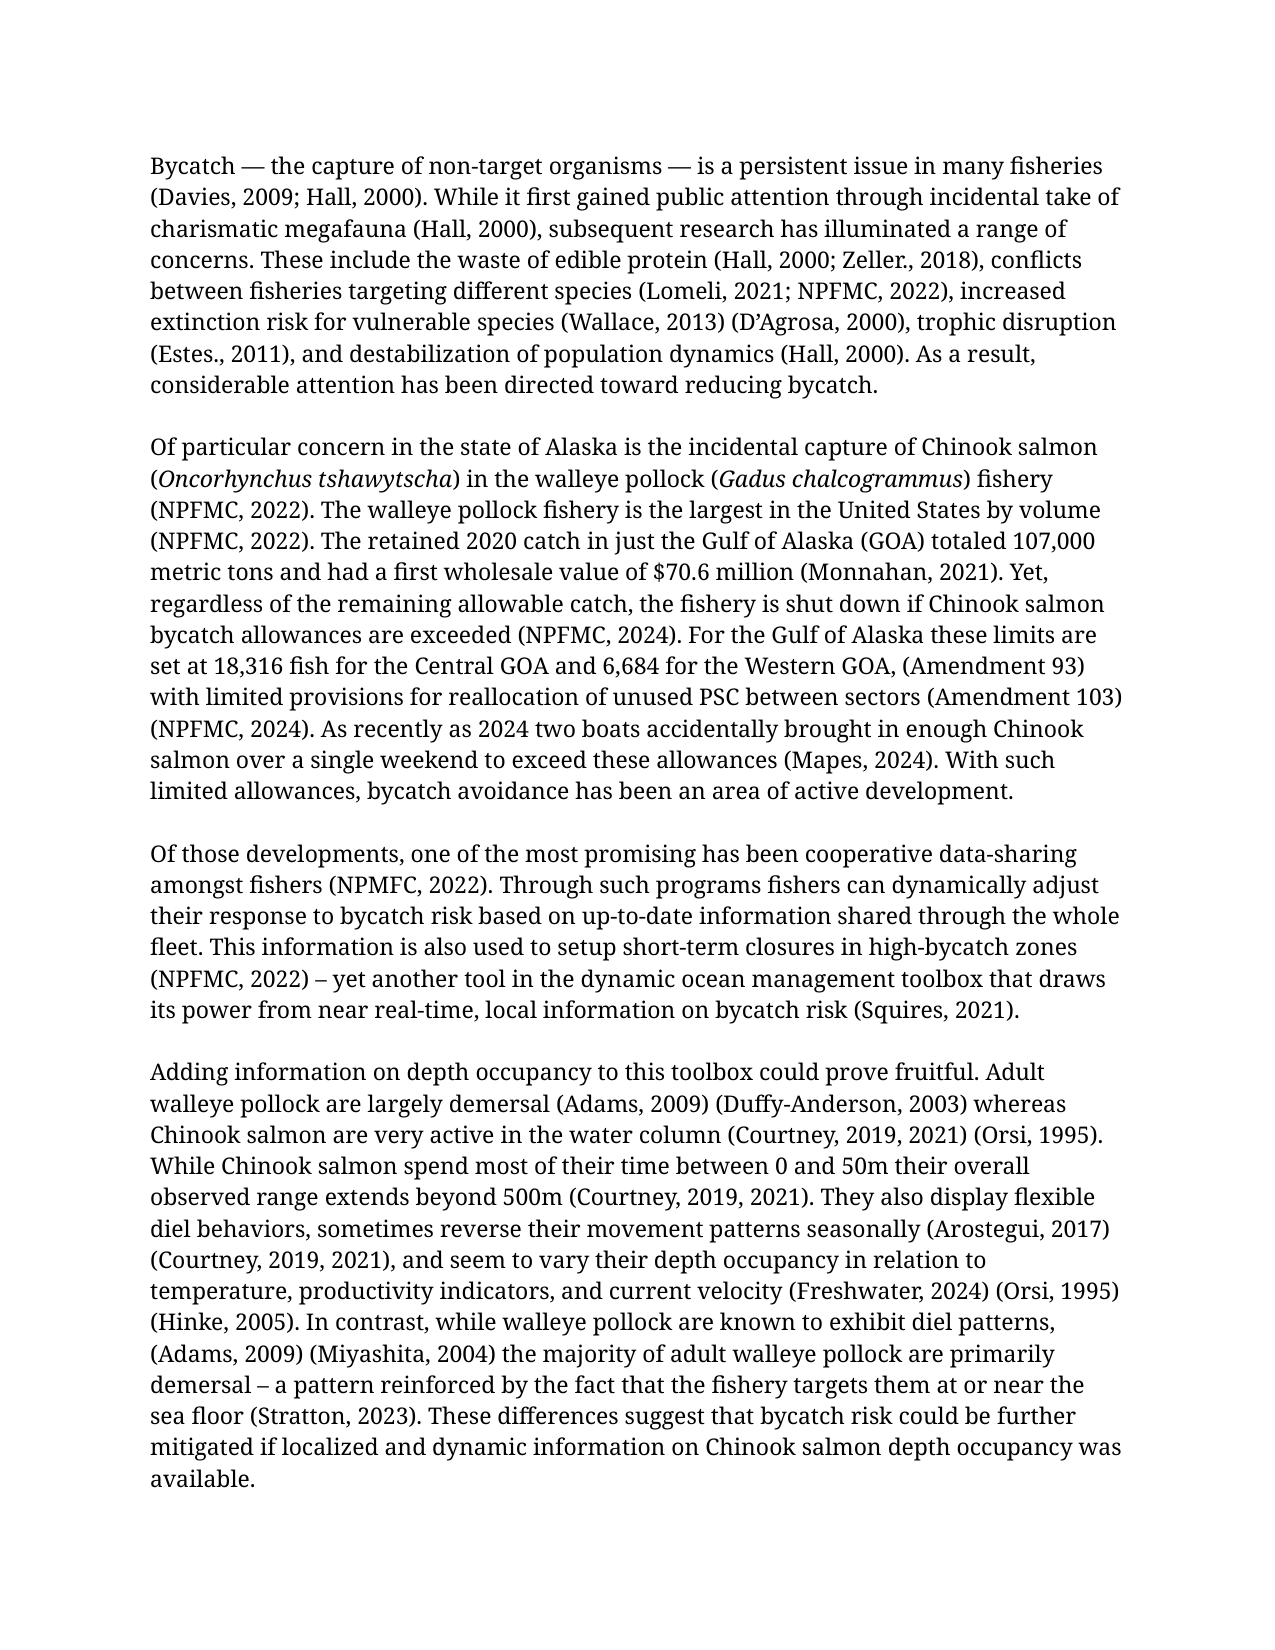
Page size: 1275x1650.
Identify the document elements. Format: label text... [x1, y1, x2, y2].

text Bycatch — the capture of non-target organisms — is a persistent issue in many fisheries (Davies, 2009; Hall, 2000). While it first gained public attention through incidental take of charismatic megafauna (Hall, 2000), subsequent research has illuminated a range of concerns. These include the waste of edible protein (Hall, 2000; Zeller., 2018), conflicts between fisheries targeting different species (Lomeli, 2021; NPFMC, 2022), increased extinction risk for vulnerable species (Wallace, 2013) (D’Agrosa, 2000), trophic disruption (Estes., 2011), and destabilization of population dynamics (Hall, 2000). As a result, considerable attention has been directed toward reducing bycatch. [150, 150, 1125, 400]
text Of those developments, one of the most promising has been cooperative data-sharing amongst fishers (NPMFC, 2022). Through such programs fishers can dynamically adjust their response to bycatch risk based on up-to-date information shared through the whole fleet. This information is also used to setup short-term closures in high-bycatch zones (NPFMC, 2022) – yet another tool in the dynamic ocean management toolbox that draws its power from near real-time, local information on bycatch risk (Squires, 2021). [150, 837, 1125, 1025]
text Of particular concern in the state of Alaska is the incidental capture of Chinook salmon (Oncorhynchus tshawytscha) in the walleye pollock (Gadus chalcogrammus) fishery (NPFMC, 2022). The walleye pollock fishery is the largest in the United States by volume (NPFMC, 2022). The retained 2020 catch in just the Gulf of Alaska (GOA) totaled 107,000 metric tons and had a first wholesale value of $70.6 million (Monnahan, 2021). Yet, regardless of the remaining allowable catch, the fishery is shut down if Chinook salmon bycatch allowances are exceeded (NPFMC, 2024). For the Gulf of Alaska these limits are set at 18,316 fish for the Central GOA and 6,684 for the Western GOA, (Amendment 93) with limited provisions for reallocation of unused PSC between sectors (Amendment 103) (NPFMC, 2024). As recently as 2024 two boats accidentally brought in enough Chinook salmon over a single weekend to exceed these allowances (Mapes, 2024). With such limited allowances, bycatch avoidance has been an area of active development. [150, 431, 1125, 806]
text Adding information on depth occupancy to this toolbox could prove fruitful. Adult walleye pollock are largely demersal (Adams, 2009) (Duffy-Anderson, 2003) whereas Chinook salmon are very active in the water column (Courtney, 2019, 2021) (Orsi, 1995). While Chinook salmon spend most of their time between 0 and 50m their overall observed range extends beyond 500m (Courtney, 2019, 2021). They also display flexible diel behaviors, sometimes reverse their movement patterns seasonally (Arostegui, 2017) (Courtney, 2019, 2021), and seem to vary their depth occupancy in relation to temperature, productivity indicators, and current velocity (Freshwater, 2024) (Orsi, 1995) (Hinke, 2005). In contrast, while walleye pollock are known to exhibit diel patterns, (Adams, 2009) (Miyashita, 2004) the majority of adult walleye pollock are primarily demersal – a pattern reinforced by the fact that the fishery targets them at or near the sea floor (Stratton, 2023). These differences suggest that bycatch risk could be further mitigated if localized and dynamic information on Chinook salmon depth occupancy was available. [150, 1056, 1125, 1494]
